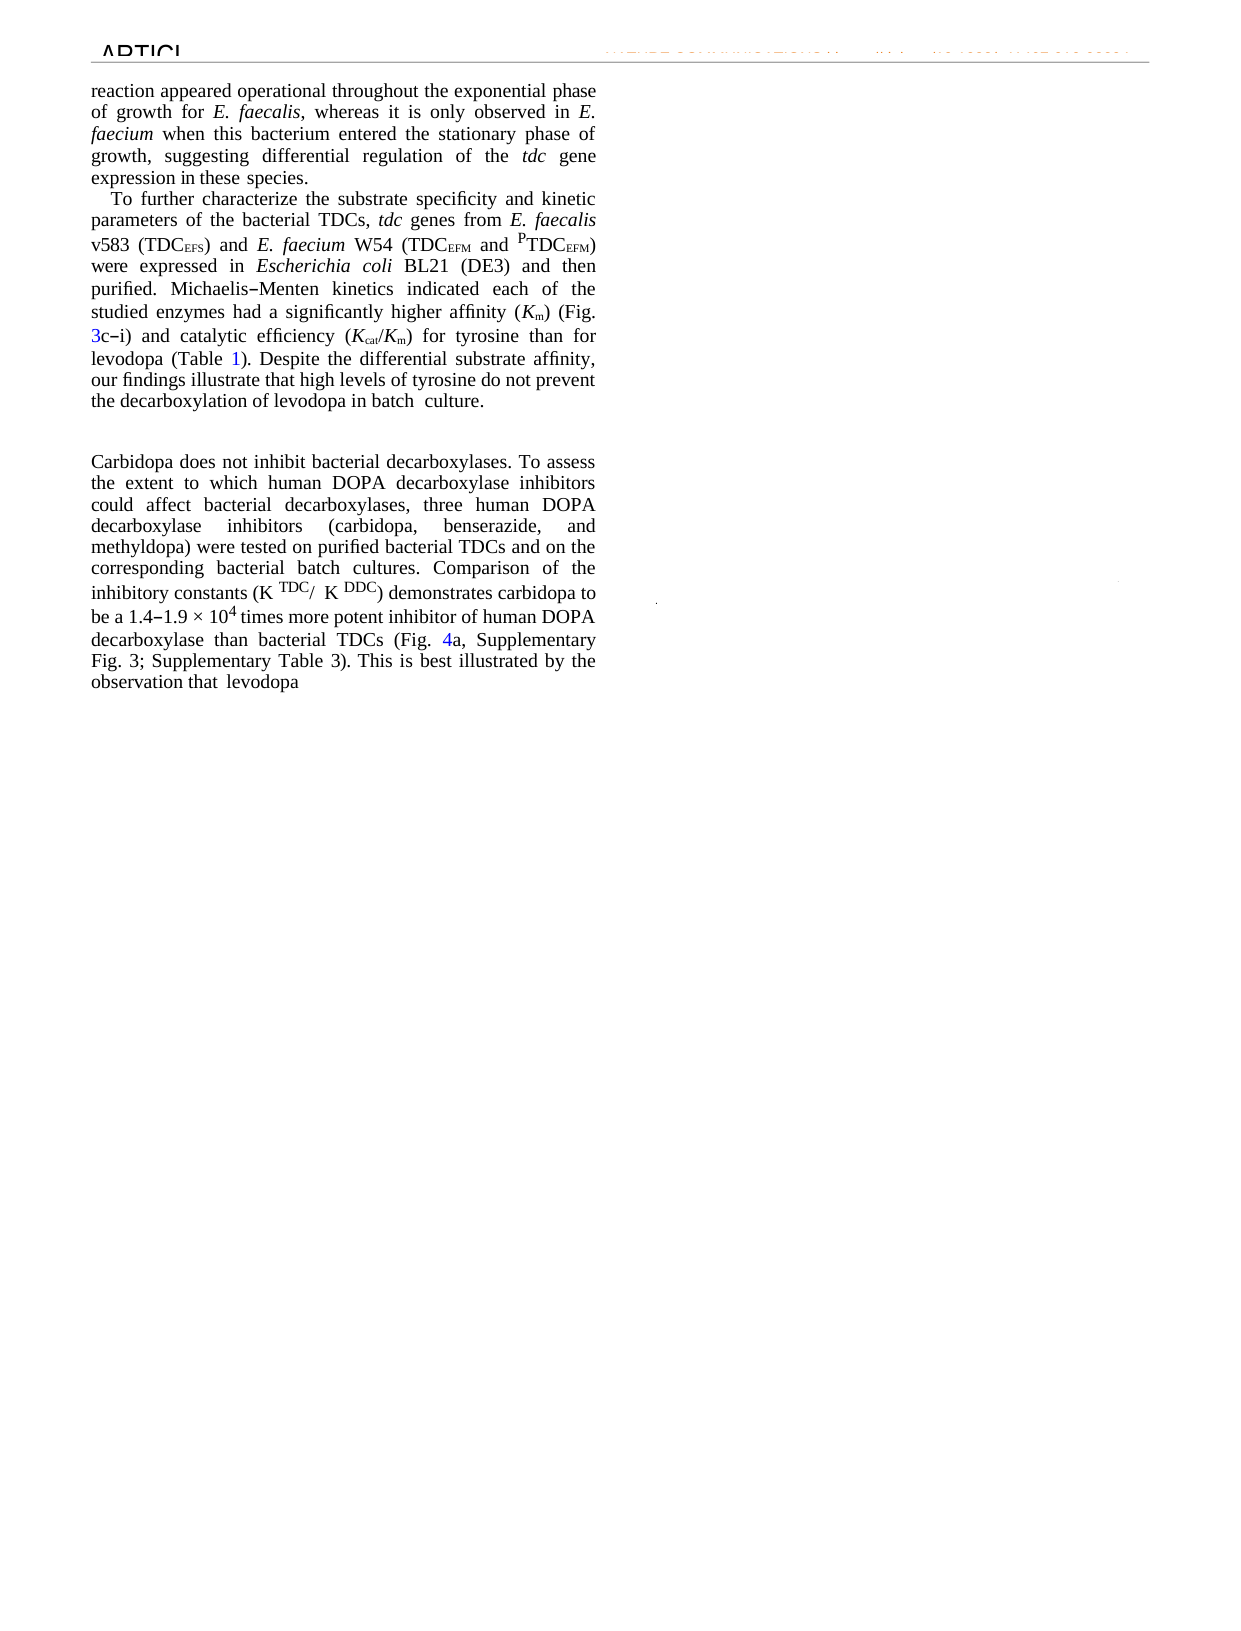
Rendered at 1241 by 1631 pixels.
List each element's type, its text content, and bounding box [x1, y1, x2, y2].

text Carbidopa does not inhibit bacterial decarboxylases. To assess the extent to which human DOPA decarboxylase inhibitors could affect bacterial decarboxylases, three human DOPA decarboxylase inhibitors (carbidopa, benserazide, and methyldopa) were tested on puriﬁed bacterial TDCs and on the corresponding bacterial batch cultures. Comparison of the inhibitory constants (K TDC/ K DDC) demonstrates carbidopa to be a 1.4–1.9 × 104 times more potent inhibitor of human DOPA decarboxylase than bacterial TDCs (Fig. 4a, Supplementary Fig. 3; Supplementary Table 3). This is best illustrated by the observation that levodopa [91, 452, 596, 693]
text To further characterize the substrate speciﬁcity and kinetic parameters of the bacterial TDCs, tdc genes from E. faecalis v583 (TDCEFS) and E. faecium W54 (TDCEFM and PTDCEFM) were expressed in Escherichia coli BL21 (DE3) and then puriﬁed. Michaelis–Menten kinetics indicated each of the studied enzymes had a signiﬁcantly higher afﬁnity (Km) (Fig. 3c–i) and catalytic efﬁciency (Kcat/Km) for tyrosine than for levodopa (Table 1). Despite the differential substrate afﬁnity, our ﬁndings illustrate that high levels of tyrosine do not prevent the decarboxylation of levodopa in batch culture. [91, 188, 596, 412]
text reaction appeared operational throughout the exponential phase of growth for E. faecalis, whereas it is only observed in E. faecium when this bacterium entered the stationary phase of growth, suggesting differential regulation of the tdc gene expression in these species. [91, 80, 596, 188]
